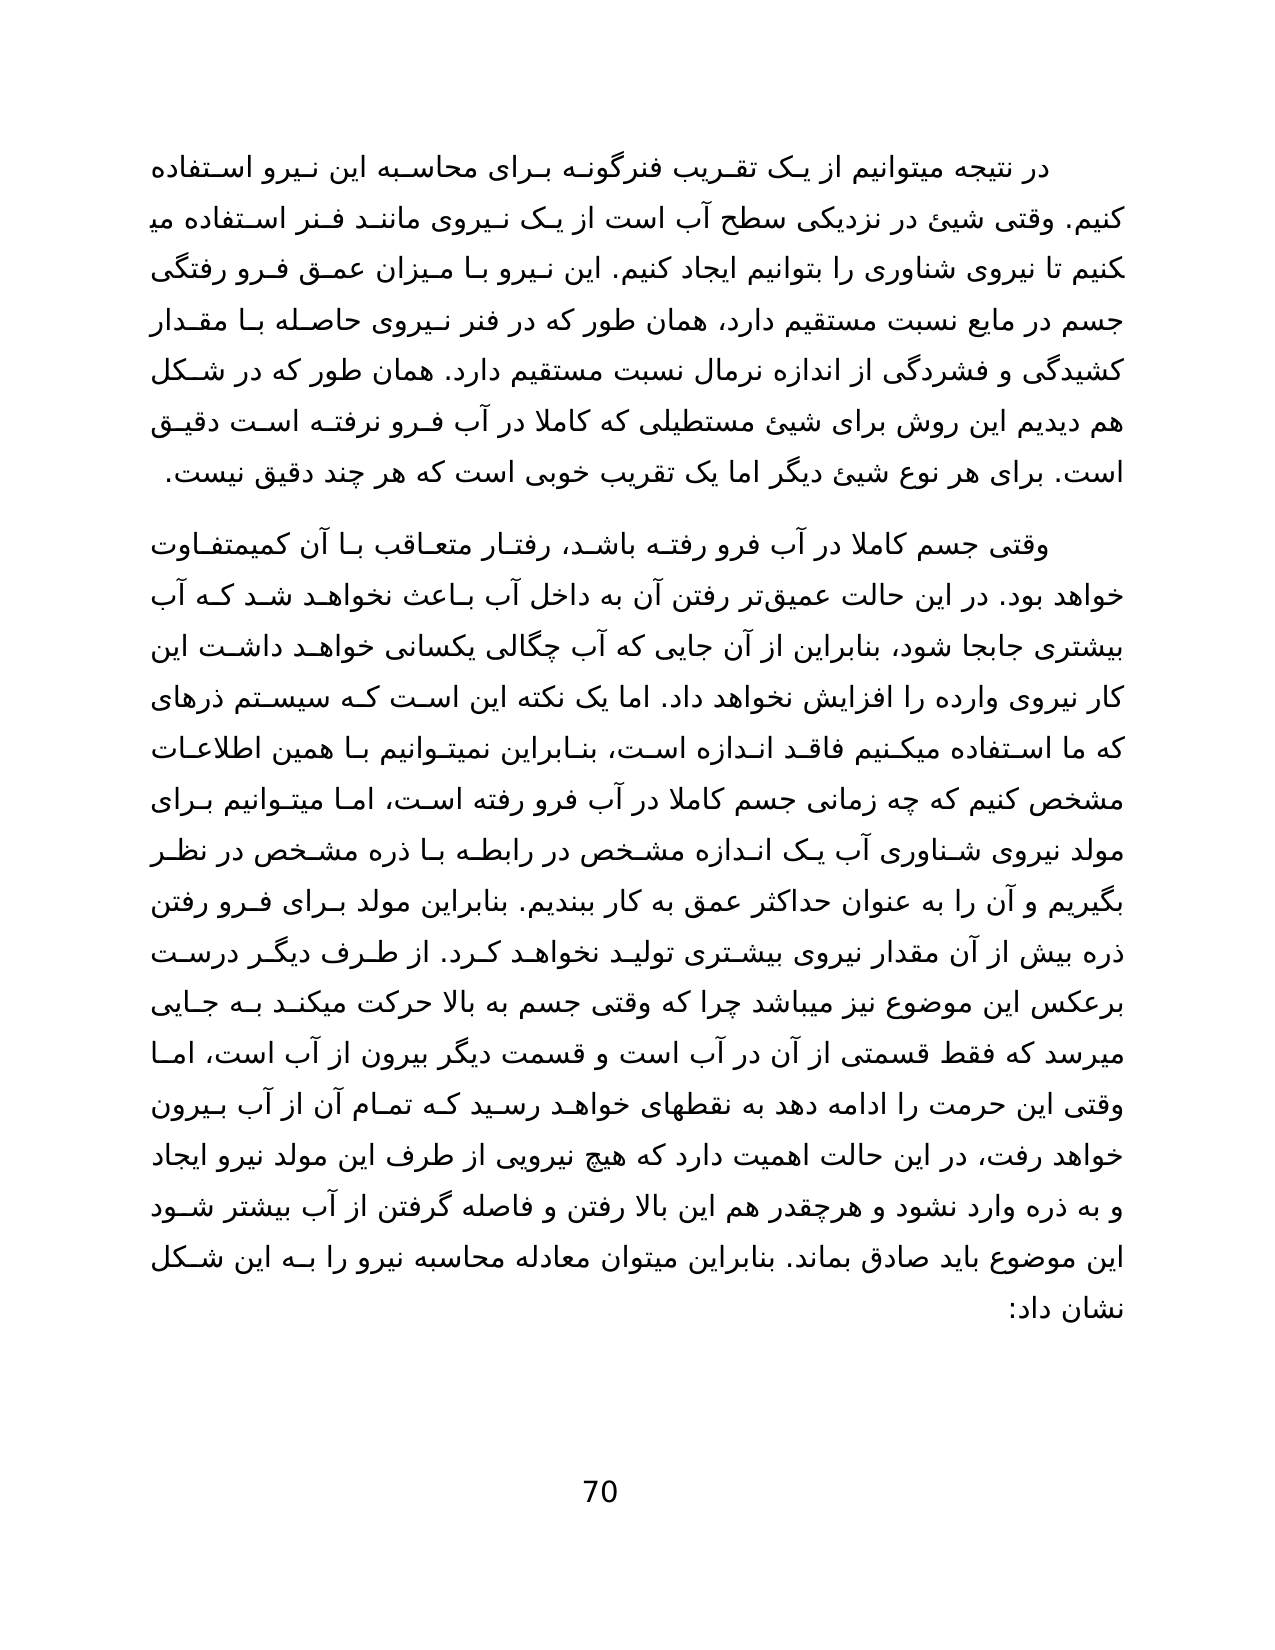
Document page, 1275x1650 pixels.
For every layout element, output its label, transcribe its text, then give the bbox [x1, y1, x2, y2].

text وقتی جسم کاملا در آب فرو رفته باشد، رفتار متعاقب با آن کمی​متفاوت خواهد بود. در این حالت عمیق‌تر رفتن آن به داخل آب باعث نخواهد شد که آب بیشتری جابجا شود، بنابراین از آن جایی که آب چگالی یکسانی خواهد داشت این کار نیروی وارده را افزایش نخواهد داد. اما یک نکته این است که سیستم ذره​​ای که ما استفاده می​کنیم فاقد اندازه است، بنابراین نمی​توانیم با همین اطلاعات مشخص کنیم که چه زمانی جسم کاملا در آب فرو رفته است، اما می​توانیم برای مولد نیروی شناوری آب یک اندازه مشخص در رابطه با ذره مشخص در نظر بگیریم و آن را به عنوان حداکثر عمق به کار ببندیم. بنابراین مولد برای فرو رفتن ذره بیش از آن مقدار نیروی بیشتری تولید نخواهد کرد. از طرف دیگر درست برعکس این موضوع نیز می​باشد چرا که وقتی جسم به بالا حرکت می​کند به جایی می​رسد که فقط قسمتی از آن در آب است و قسمت دیگر بیرون از آب است، اما وقتی این حرمت را ادامه دهد به نقطه​​ای خواهد رسید که تمام آن از آب بیرون خواهد رفت، در این حالت اهمیت دارد که هیچ نیرویی از طرف این مولد نیرو ایجاد و به ذره وارد نشود و هرچقدر هم این بالا رفتن و فاصله گرفتن از آب بیشتر شود این موضوع باید صادق بماند. بنابراین می​توان معادله محاسبه نیرو را به این شکل نشان داد: [150, 527, 1125, 1325]
text در نتیجه می​توانیم از یک تقریب فنرگونه برای محاسبه این نیرو استفاده کنیم. وقتی شیئ در نزدیکی سطح آب است از یک نیروی مانند فنر استفاده می​کنیم تا نیروی شناوری را بتوانیم ایجاد کنیم. این نیرو با میزان عمق فرو رفتگی جسم در مایع نسبت مستقیم دارد، همان طور که در فنر نیروی حاصله با مقدار کشیدگی و فشردگی از اندازه نرمال نسبت مستقیم دارد. همان طور که در شکل هم دیدیم این روش برای شیئ مستطیلی که کاملا در آب فرو نرفته است دقیق است. برای هر نوع شیئ دیگر اما یک تقریب خوبی است که هر چند دقیق نیست. [150, 150, 1125, 489]
